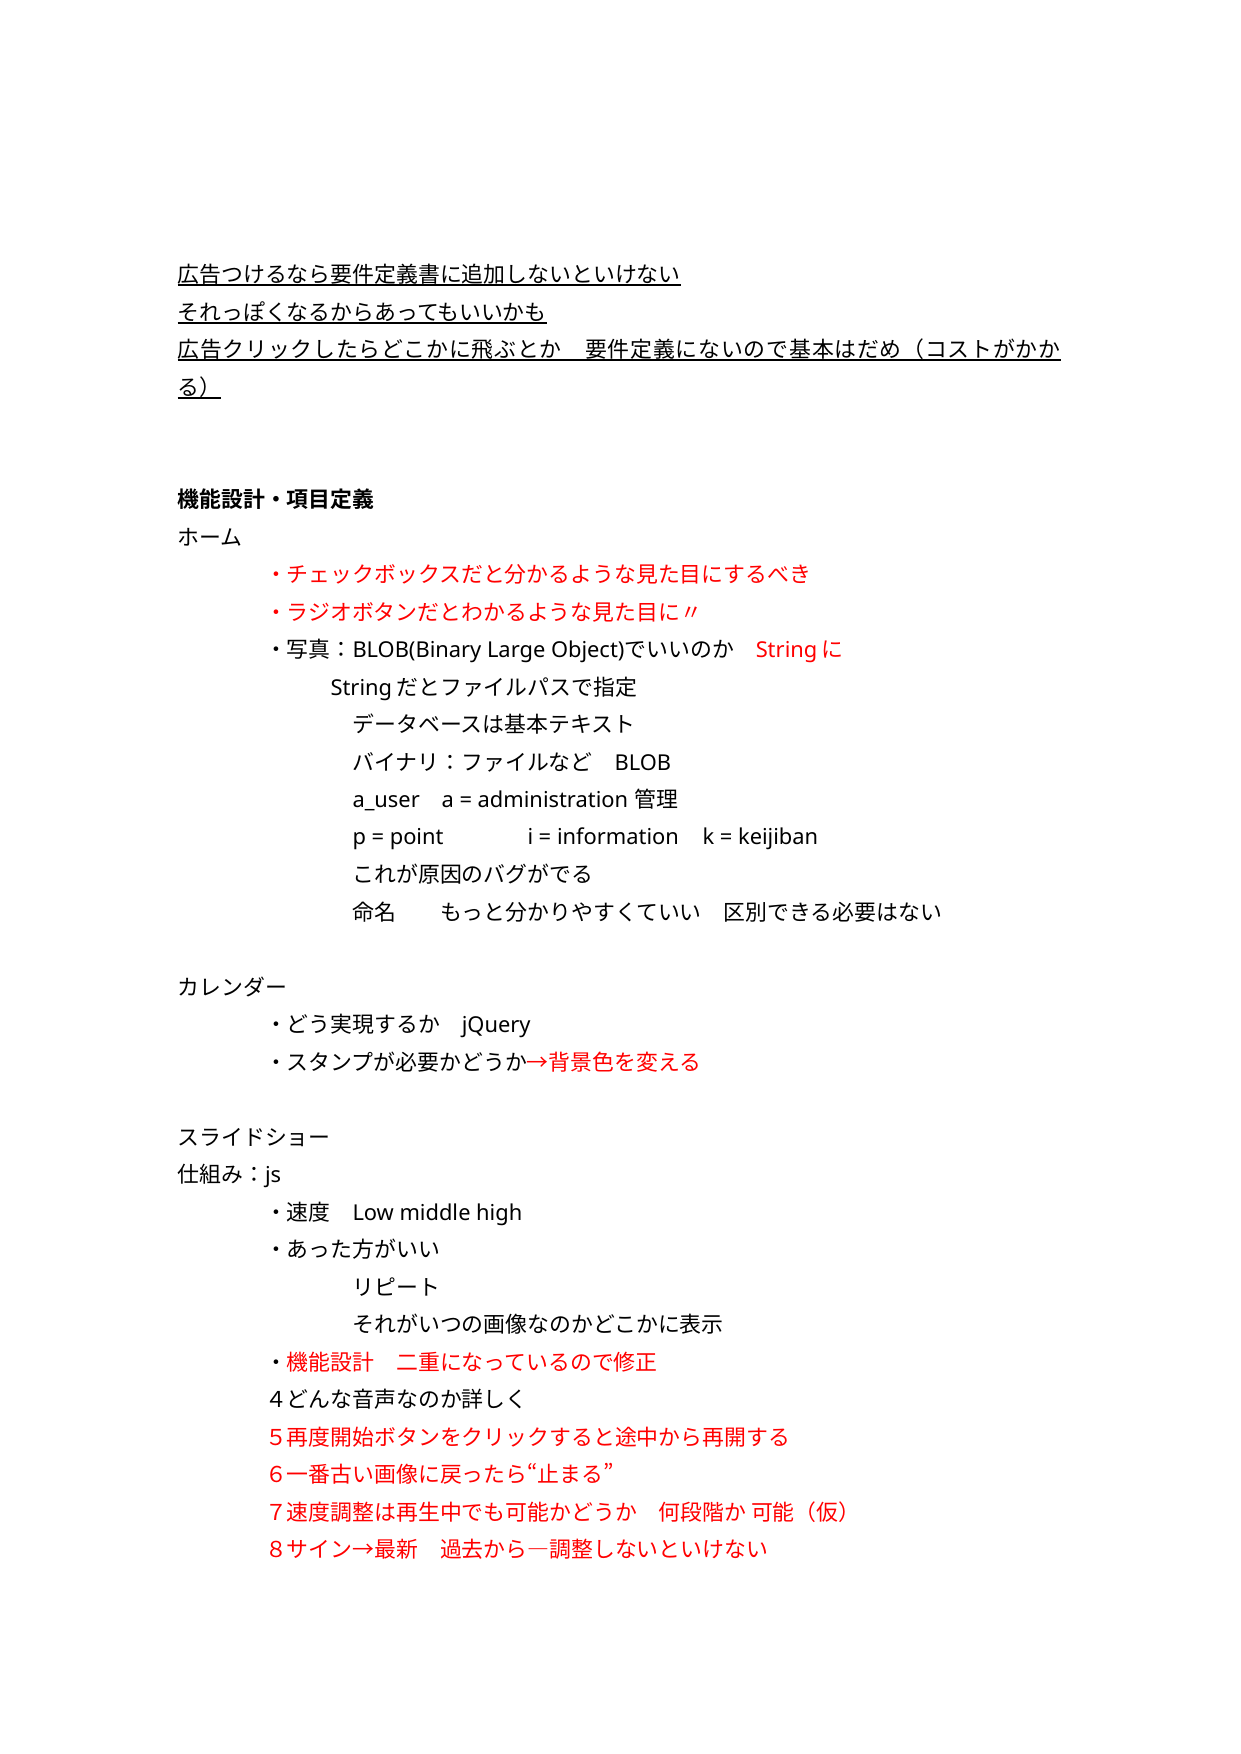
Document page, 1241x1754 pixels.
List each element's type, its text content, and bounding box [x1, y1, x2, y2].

text a_user a = administration 管理 [177, 779, 1063, 817]
text ホーム [177, 517, 1063, 554]
text これが原因のバグがでる [177, 854, 1063, 892]
text ・機能設計 二重になっているので修正 [177, 1342, 1063, 1379]
text 広告クリックしたらどこかに飛ぶとか 要件定義にないので基本はだめ（コストがかかる） [177, 329, 1063, 404]
text それがいつの画像なのかどこかに表示 [177, 1304, 1063, 1342]
text ・ラジオボタンだとわかるような見た目に〃 [177, 592, 1063, 629]
text ・あった方がいい [177, 1229, 1063, 1267]
text ５再度開始ボタンをクリックすると途中から再開する [177, 1417, 1063, 1454]
text 機能設計・項目定義 [177, 479, 1063, 517]
text Stringだとファイルパスで指定 [177, 667, 1063, 704]
text ・スタンプが必要かどうか→背景色を変える [177, 1042, 1063, 1079]
text それっぽくなるからあってもいいかも [177, 292, 1063, 329]
text ７速度調整は再生中でも可能かどうか 何段階か 可能（仮） [177, 1492, 1063, 1529]
text バイナリ：ファイルなど BLOB [177, 742, 1063, 779]
text ・速度 Low middle high [177, 1192, 1063, 1229]
text ４どんな音声なのか詳しく [177, 1379, 1063, 1417]
text ・どう実現するか jQuery [177, 1004, 1063, 1042]
text スライドショー [177, 1117, 1063, 1154]
text ・写真：BLOB(Binary Large Object)でいいのか Stringに [177, 629, 1063, 667]
text ８サイン→最新 過去から―調整しないといけない [177, 1529, 1063, 1567]
text ６一番古い画像に戻ったら“止まる” [177, 1454, 1063, 1492]
text リピート [177, 1267, 1063, 1304]
text カレンダー [177, 967, 1063, 1004]
text データベースは基本テキスト [177, 704, 1063, 742]
text 広告つけるなら要件定義書に追加しないといけない [177, 254, 1063, 292]
text p = point i = information k = keijiban [177, 817, 1063, 854]
text ・チェックボックスだと分かるような見た目にするべき [177, 554, 1063, 592]
text 命名 もっと分かりやすくていい 区別できる必要はない [177, 892, 1063, 929]
text 仕組み：js [177, 1154, 1063, 1192]
